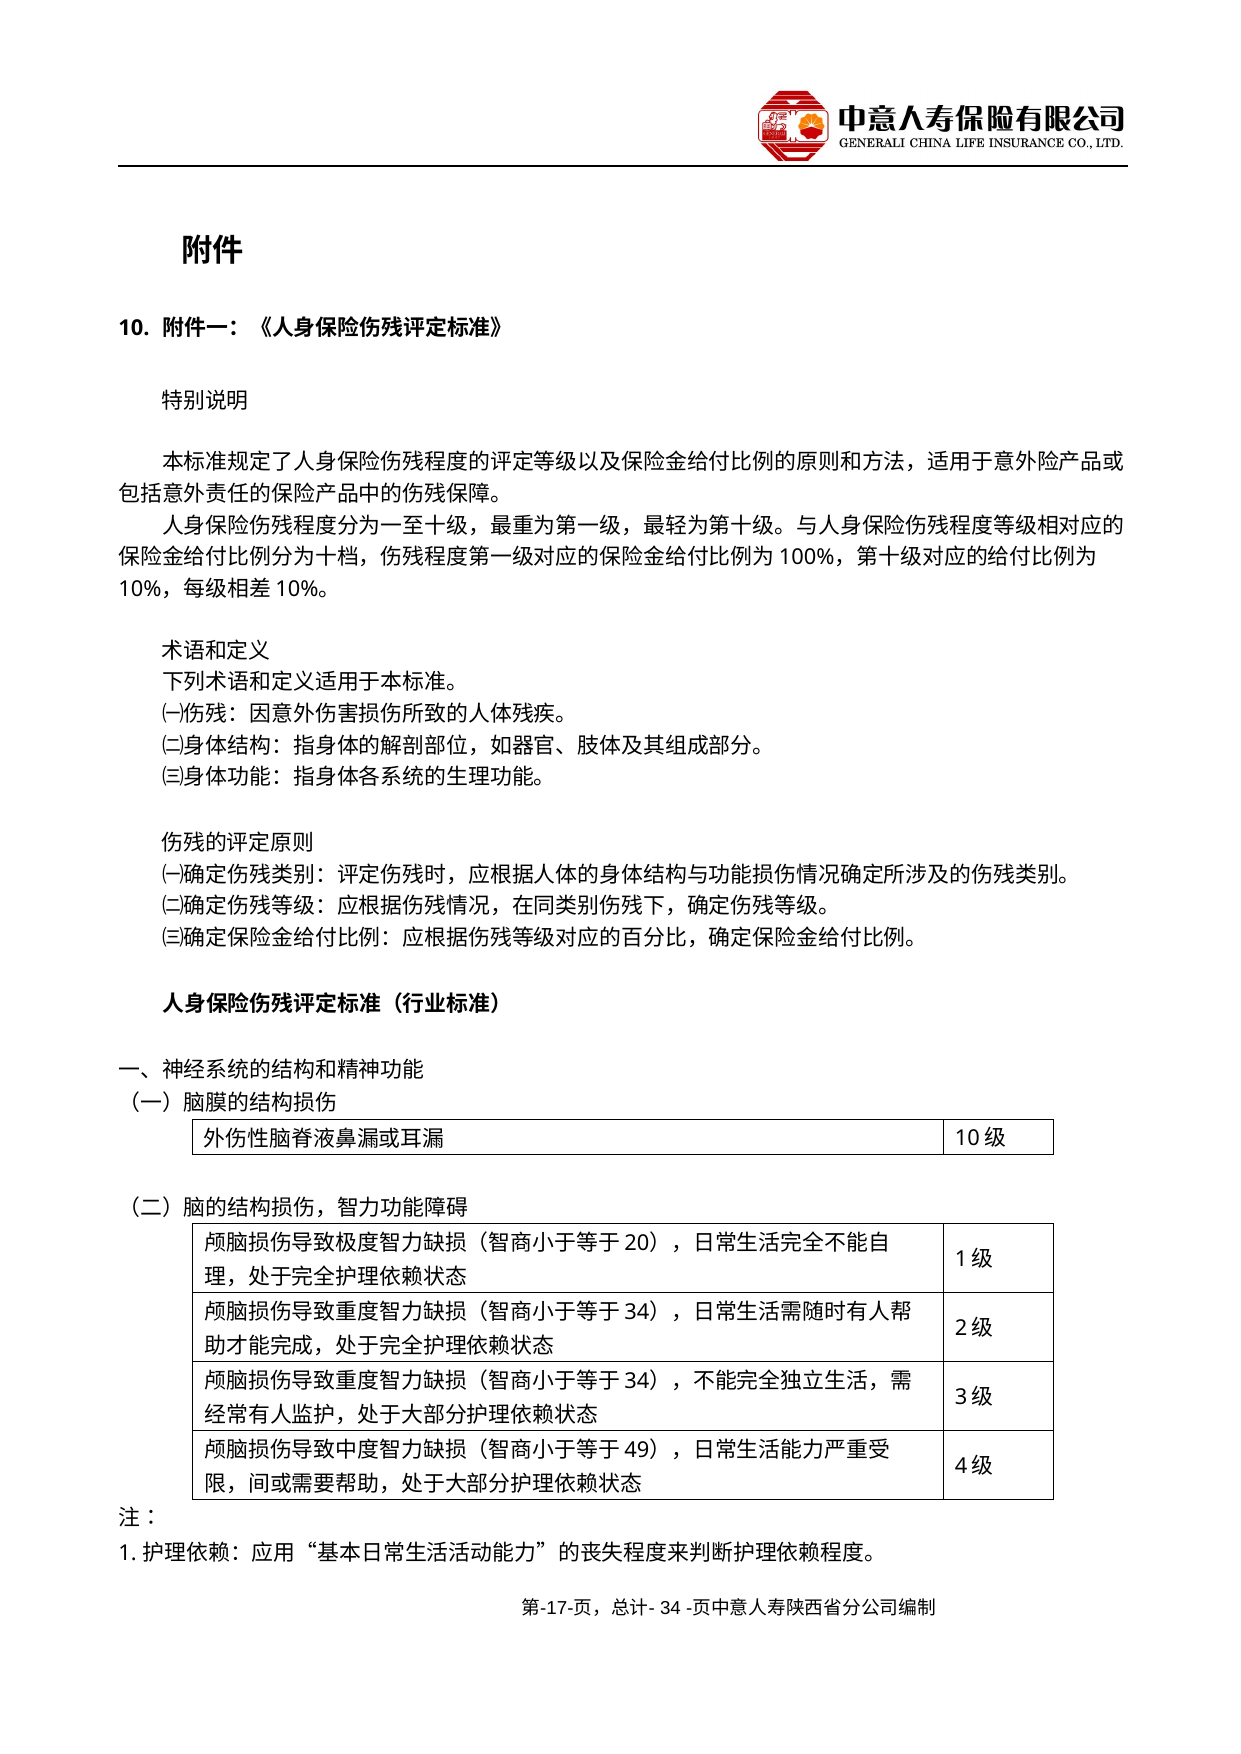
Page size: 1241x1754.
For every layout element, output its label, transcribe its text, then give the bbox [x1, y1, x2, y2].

text 术语和定义 [118, 633, 1128, 664]
text （二）脑的结构损伤，智力功能障碍 [118, 1189, 1128, 1223]
text ㈠确定伤残类别：评定伤残时，应根据人体的身体结构与功能损伤情况确定所涉及的伤残类别。 [118, 857, 1128, 888]
text （一）脑膜的结构损伤 [118, 1085, 1128, 1119]
text 本标准规定了人身保险伤残程度的评定等级以及保险金给付比例的原则和方法，适用于意外险产品或包括意外责任的保险产品中的伤残保障。 [118, 444, 1128, 508]
table_header 外伤性脑脊液鼻漏或耳漏 [193, 1120, 943, 1154]
text ㈠伤残：因意外伤害损伤所致的人体残疾。 [118, 696, 1128, 728]
table_cell 颅脑损伤导致中度智力缺损（智商小于等于49），日常生活能力严重受限，间或需要帮助，处于大部分护理依赖状态 [193, 1431, 943, 1499]
text 附件 [118, 216, 1128, 284]
picture [753, 88, 1129, 163]
table_cell 颅脑损伤导致重度智力缺损（智商小于等于34），日常生活需随时有人帮助才能完成，处于完全护理依赖状态 [193, 1293, 943, 1361]
text ㈢确定保险金给付比例：应根据伤残等级对应的百分比，确定保险金给付比例。 [118, 920, 1128, 952]
text ㈢身体功能：指身体各系统的生理功能。 [118, 759, 1128, 791]
table_cell 颅脑损伤导致重度智力缺损（智商小于等于34），不能完全独立生活，需经常有人监护，处于大部分护理依赖状态 [193, 1362, 943, 1430]
table_cell 2级 [944, 1293, 1053, 1361]
subtitle 附件一：《人身保险伤残评定标准》 [118, 309, 1128, 377]
text 一、神经系统的结构和精神功能 [118, 1051, 1128, 1085]
text 特别说明 [118, 383, 1128, 414]
table_header 颅脑损伤导致极度智力缺损（智商小于等于20），日常生活完全不能自理，处于完全护理依赖状态 [193, 1224, 943, 1292]
text 1. 护理依赖：应用“基本日常生活活动能力”的丧失程度来判断护理依赖程度。 [118, 1534, 1128, 1568]
table_cell 3级 [944, 1362, 1053, 1430]
text 注： [118, 1500, 1128, 1534]
text 下列术语和定义适用于本标准。 [118, 664, 1128, 696]
text 人身保险伤残评定标准（行业标准） [118, 986, 1128, 1017]
table_cell 4级 [944, 1431, 1053, 1499]
text ㈡身体结构：指身体的解剖部位，如器官、肢体及其组成部分。 [118, 728, 1128, 759]
table_header 1级 [944, 1224, 1053, 1292]
table_header 10级 [944, 1120, 1053, 1154]
text 人身保险伤残程度分为一至十级，最重为第一级，最轻为第十级。与人身保险伤残程度等级相对应的保险金给付比例分为十档，伤残程度第一级对应的保险金给付比例为100%，第十级对应的给付比例为10%，每级相差10%。 [118, 508, 1128, 603]
text ㈡确定伤残等级：应根据伤残情况，在同类别伤残下，确定伤残等级。 [118, 888, 1128, 920]
text 伤残的评定原则 [118, 825, 1128, 857]
